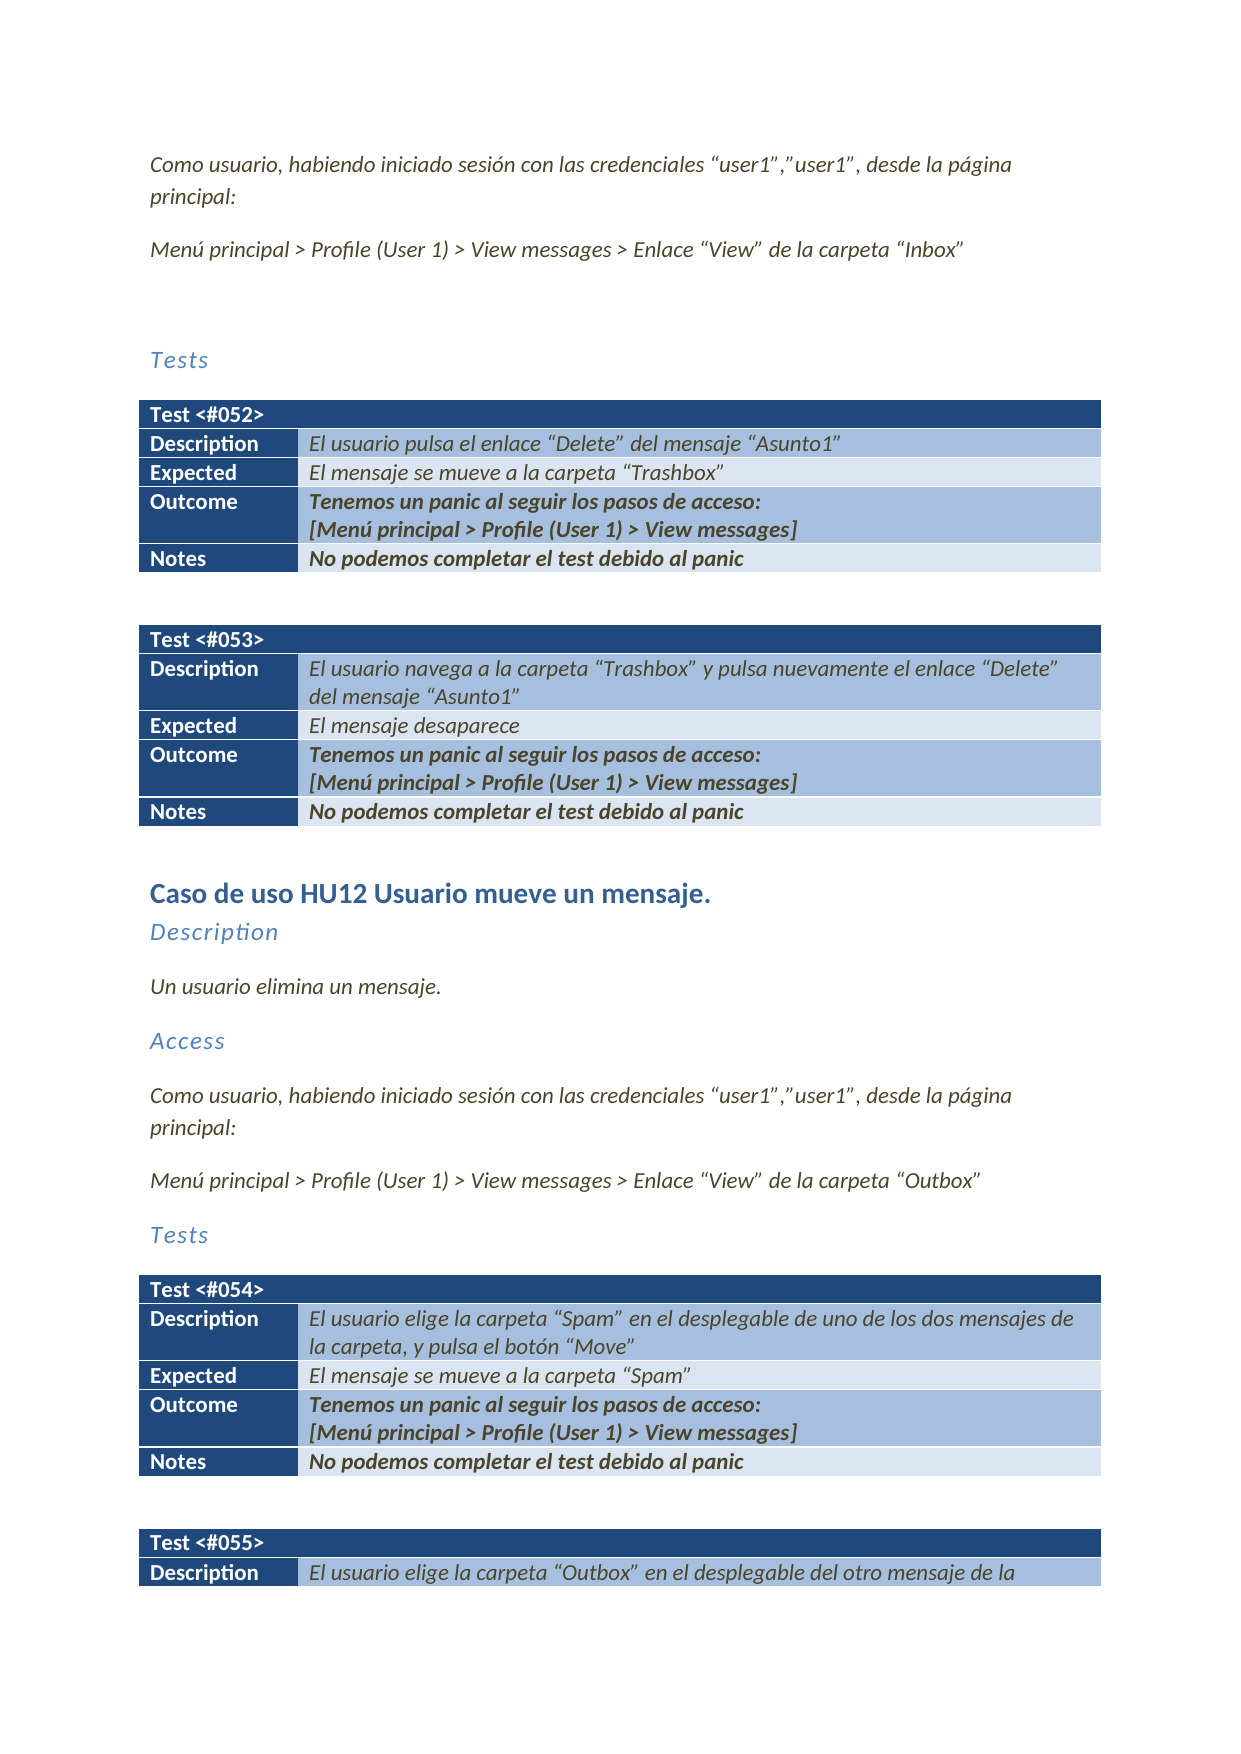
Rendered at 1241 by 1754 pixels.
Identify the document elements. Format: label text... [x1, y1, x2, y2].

text Caso de uso HU12 Usuario mueve un mensaje. [150, 876, 1090, 911]
text Access [150, 1025, 1090, 1056]
table_header Test <#055> [139, 1529, 1101, 1557]
table_cell Description [139, 429, 298, 457]
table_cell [298, 1558, 1101, 1586]
table_cell Tenemos un panic al seguir los pasos de acceso: [Menú principal > Profile (User 1) > View messages] [298, 1390, 1101, 1446]
table_cell No podemos completar el test debido al panic [298, 1448, 1101, 1476]
table_cell No podemos completar el test debido al panic [298, 798, 1101, 826]
table_cell El mensaje se mueve a la carpeta “Trashbox” [298, 458, 1101, 486]
text Description [150, 916, 1090, 947]
table_header Test <#053> [139, 625, 1101, 653]
text Como usuario, habiendo iniciado sesión con las credenciales “user1”,”user1”, desde la página principal: [150, 150, 1090, 210]
table_cell El usuario pulsa el enlace “Delete” del mensaje “Asunto1” [298, 429, 1101, 457]
table_cell Outcome [139, 1390, 298, 1446]
table_cell Expected [139, 711, 298, 739]
table_cell Notes [139, 544, 298, 572]
table_cell Expected [139, 458, 298, 486]
text Menú principal > Profile (User 1) > View messages > Enlace “View” de la carpeta “Inbox” [150, 235, 1090, 263]
table_cell El usuario navega a la carpeta “Trashbox” y pulsa nuevamente el enlace “Delete” del mensaje “Asunto1” [298, 654, 1101, 710]
table_cell El mensaje se mueve a la carpeta “Spam” [298, 1361, 1101, 1389]
table_header Test <#054> [139, 1275, 1101, 1303]
table_cell Tenemos un panic al seguir los pasos de acceso: [Menú principal > Profile (User 1) > View messages] [298, 740, 1101, 796]
table_cell Tenemos un panic al seguir los pasos de acceso: [Menú principal > Profile (User 1) > View messages] [298, 487, 1101, 543]
table_cell Description [139, 1304, 298, 1360]
table_cell Notes [139, 798, 298, 826]
table_cell No podemos completar el test debido al panic [298, 544, 1101, 572]
text Como usuario, habiendo iniciado sesión con las credenciales “user1”,”user1”, desde la página principal: [150, 1081, 1090, 1141]
table_cell Description [139, 654, 298, 710]
text Menú principal > Profile (User 1) > View messages > Enlace “View” de la carpeta “Outbox” [150, 1166, 1090, 1194]
table_cell Notes [139, 1448, 298, 1476]
table_cell Outcome [139, 487, 298, 543]
text Tests [150, 344, 1090, 374]
text Un usuario elimina un mensaje. [150, 972, 1090, 1000]
text Tests [150, 1219, 1090, 1250]
table_cell El mensaje desaparece [298, 711, 1101, 739]
table_cell El usuario elige la carpeta “Spam” en el desplegable de uno de los dos mensajes de la carpeta, y pulsa el botón “Move” [298, 1304, 1101, 1360]
table_cell Expected [139, 1361, 298, 1389]
table_cell Outcome [139, 740, 298, 796]
table_header Test <#052> [139, 400, 1101, 428]
table_cell Description [139, 1558, 298, 1586]
